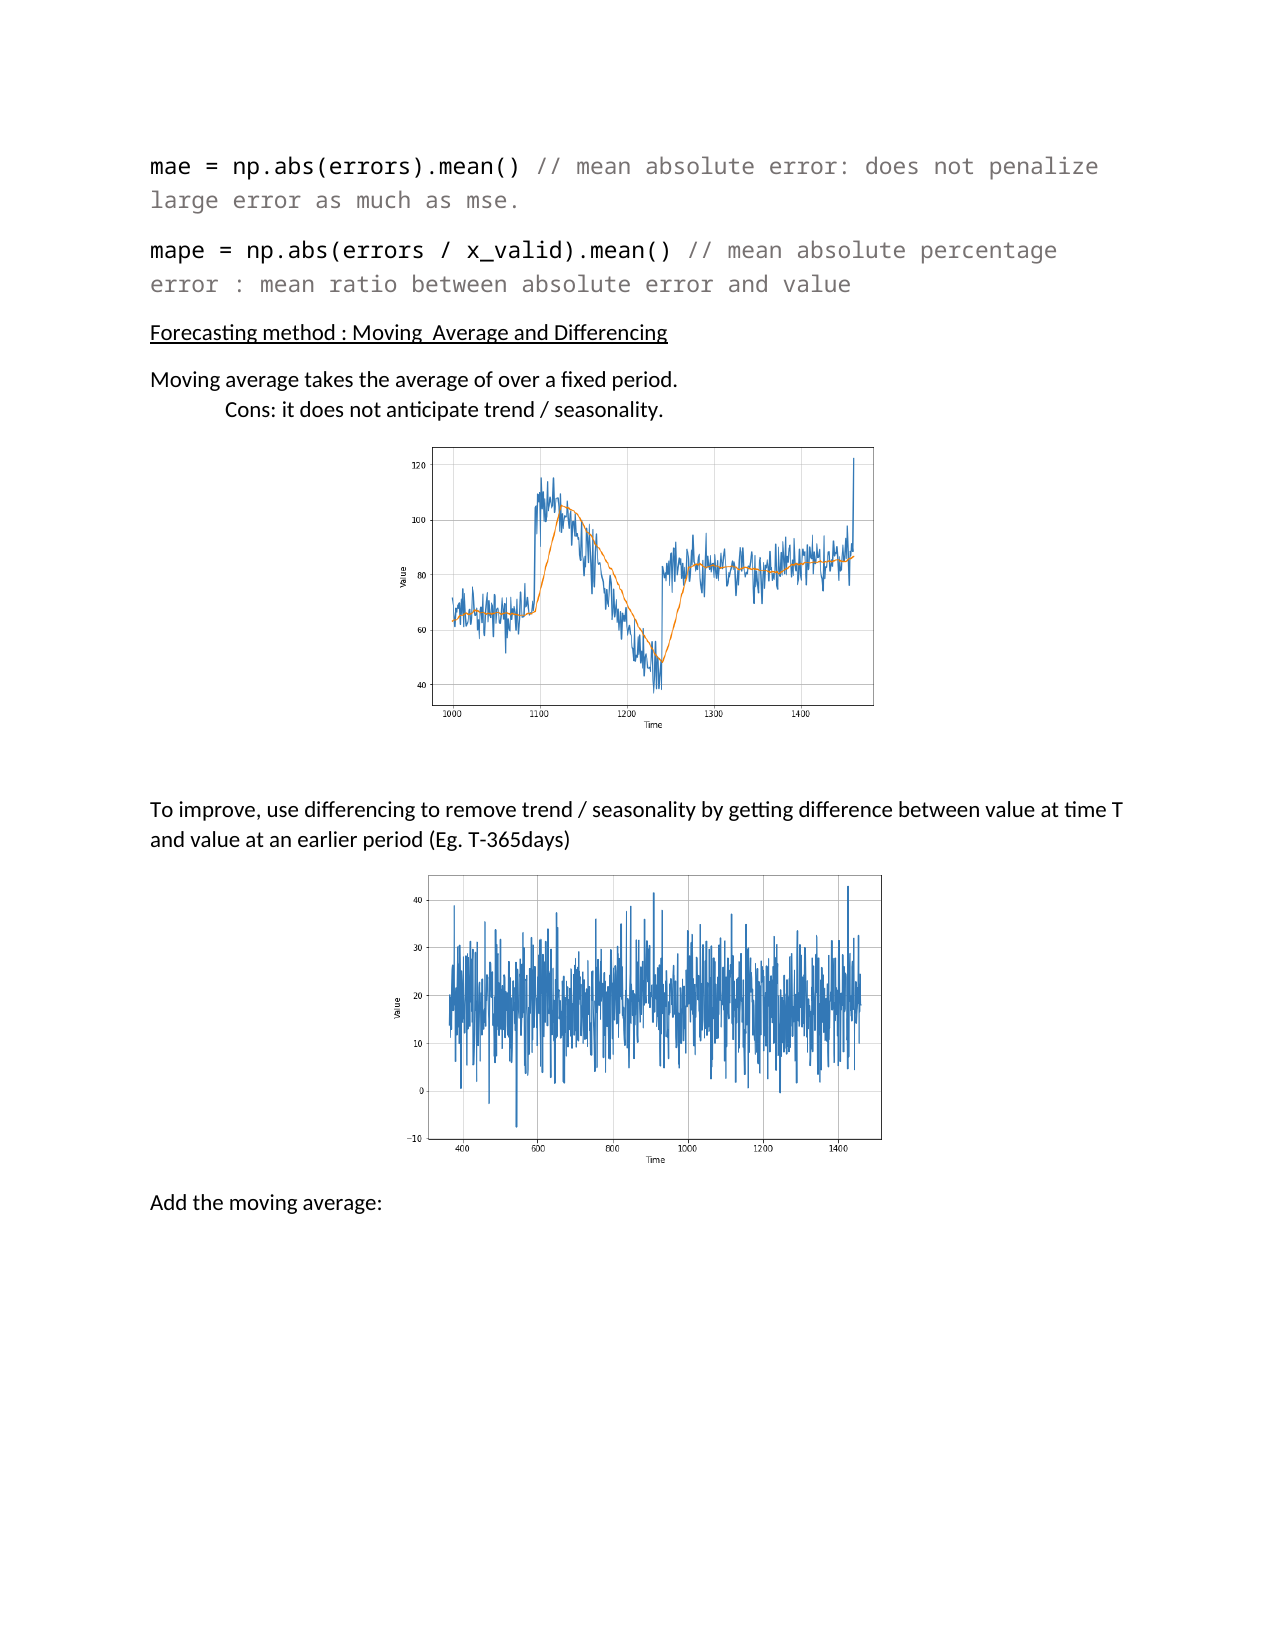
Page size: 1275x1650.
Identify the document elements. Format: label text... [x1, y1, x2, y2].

picture [398, 442, 877, 730]
text mae = np.abs(errors).mean() // mean absolute error: does not penalize large error as much as mse. [150, 150, 1125, 215]
text Moving average takes the average of over a fixed period. Cons: it does not anticipate trend / seasonality. [150, 365, 1125, 423]
picture [390, 872, 885, 1169]
text Forecasting method : Moving Average and Differencing [150, 318, 1125, 346]
text To improve, use differencing to remove trend / seasonality by getting difference between value at time T and value at an earlier period (Eg. T-365days) [150, 795, 1125, 853]
text Add the moving average: [150, 1188, 1125, 1216]
text mape = np.abs(errors / x_valid).mean() // mean absolute percentage error : mean ratio between absolute error and value [150, 234, 1125, 299]
